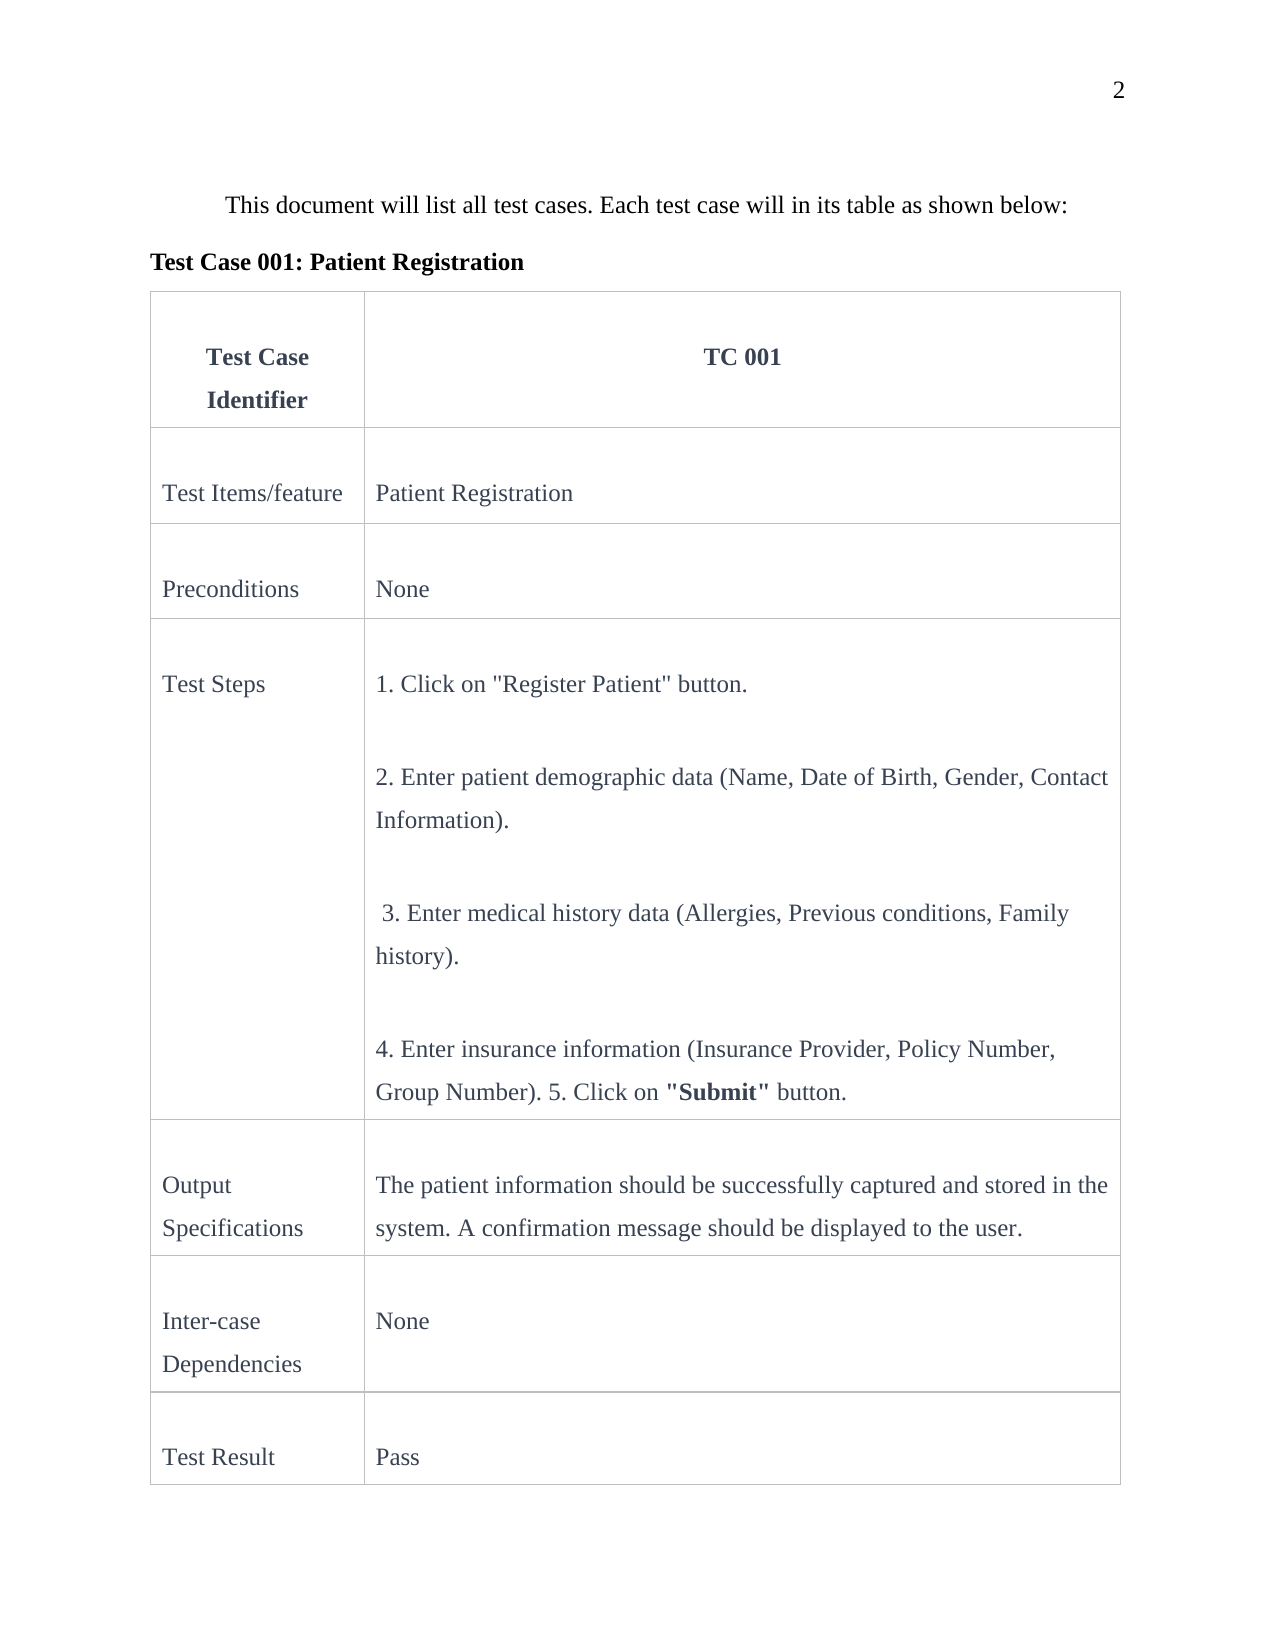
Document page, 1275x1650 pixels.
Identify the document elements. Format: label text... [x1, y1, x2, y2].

table_cell Test Result [151, 1393, 364, 1484]
table_cell Test Items/feature [151, 428, 364, 523]
table_header Test Case Identifier [151, 292, 364, 427]
text This document will list all test cases. Each test case will in its table as shown below: [150, 190, 1125, 219]
table_header TC 001 [365, 292, 1120, 427]
table_cell None [365, 1256, 1120, 1391]
table_cell Preconditions [151, 524, 364, 618]
table_cell Inter-case Dependencies [151, 1256, 364, 1391]
table_cell Test Steps [151, 619, 364, 1119]
text Test Case 001: Patient Registration [150, 247, 1125, 276]
table_cell Pass [365, 1393, 1120, 1484]
table_cell The patient information should be successfully captured and stored in the system. A confirmation message should be displayed to the user. [365, 1120, 1120, 1255]
table_cell 1. Click on "Register Patient" button. 2. Enter patient demographic data (Name, Date of Birth, Gender, Contact Information). 3. Enter medical history data (Allergies, Previous conditions, Family history). 4. Enter insurance information (Insurance Provider, Policy Number, Group Number). 5. Click on "Submit" button. [365, 619, 1120, 1119]
table_cell Output Specifications [151, 1120, 364, 1255]
table_cell None [365, 524, 1120, 618]
table_cell Patient Registration [365, 428, 1120, 523]
